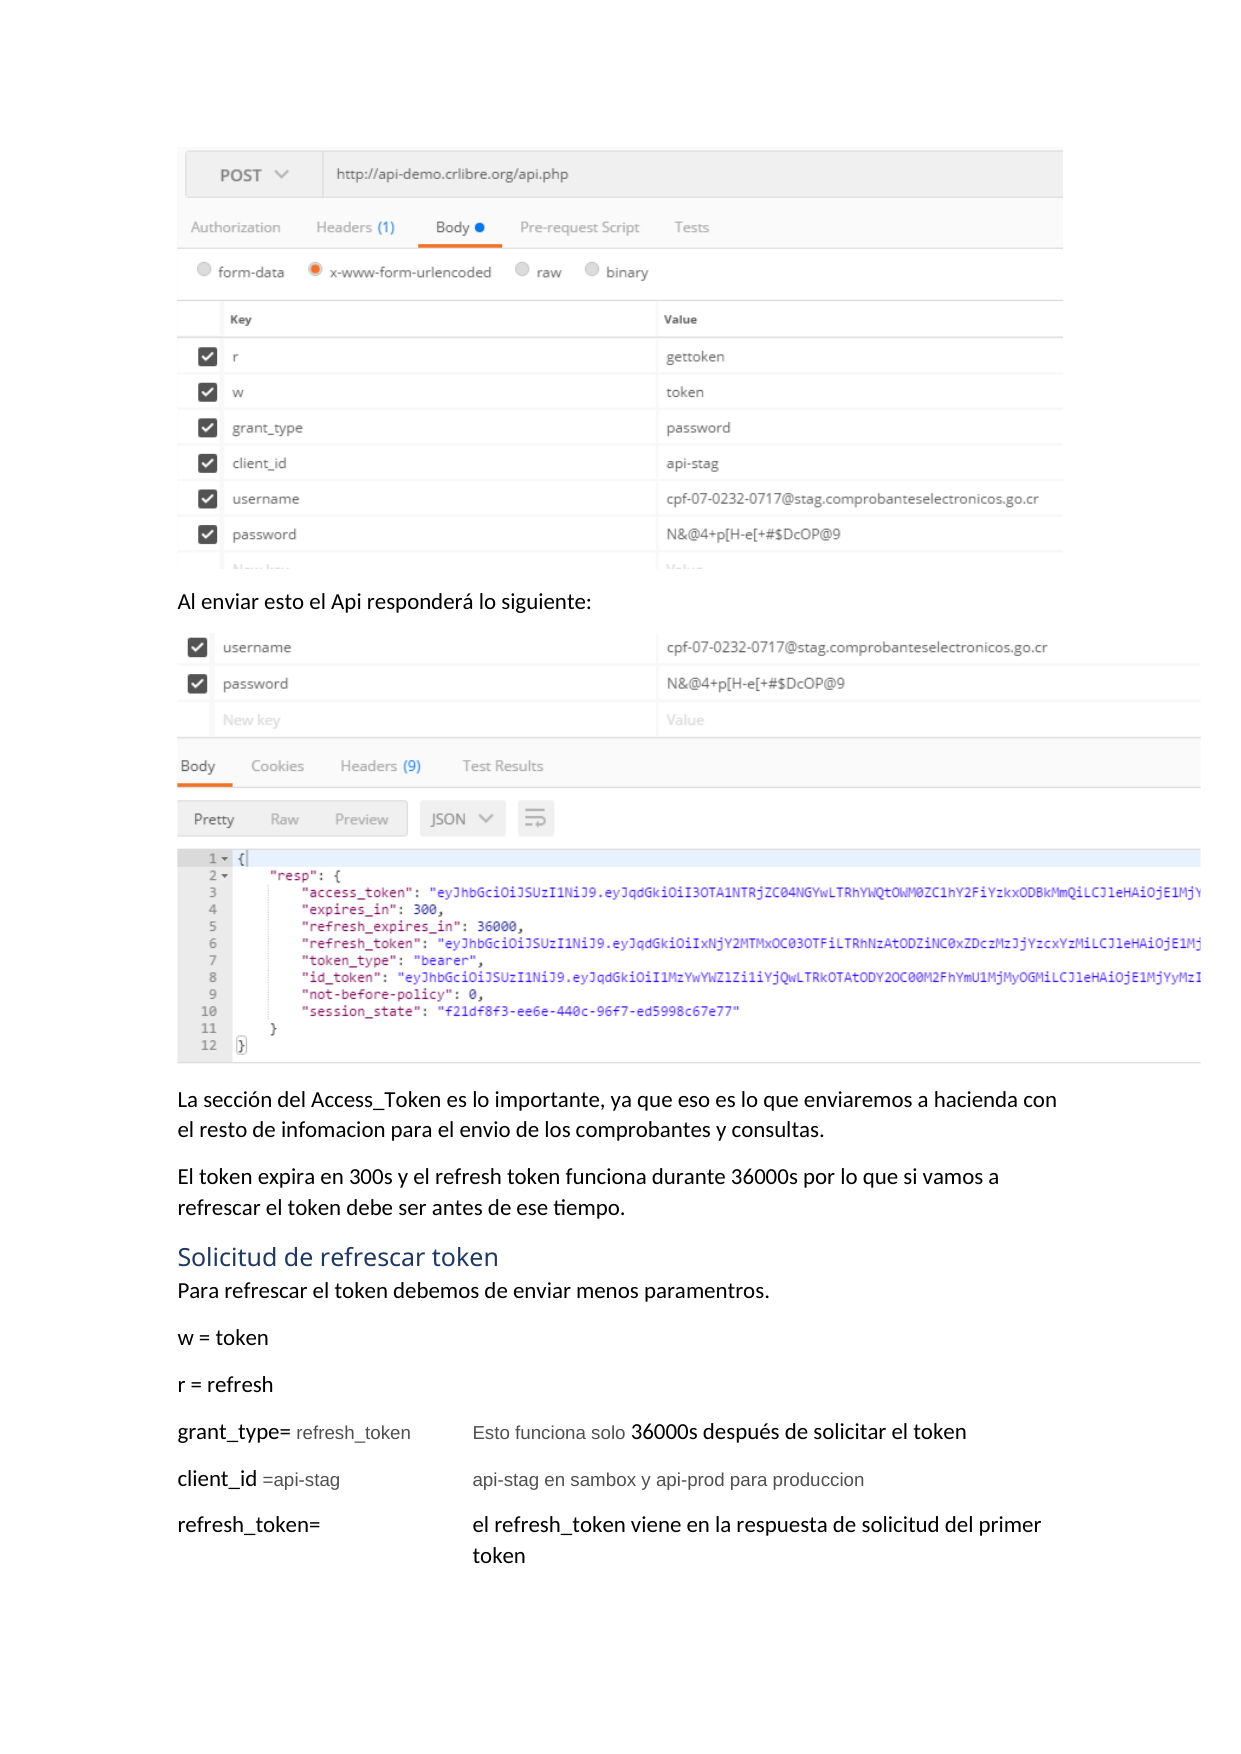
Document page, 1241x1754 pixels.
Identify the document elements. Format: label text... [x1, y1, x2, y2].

text w = token [177, 1323, 1063, 1351]
text Para refrescar el token debemos de enviar menos paramentros. [177, 1276, 1063, 1304]
text r = refresh [177, 1370, 1063, 1398]
text Al enviar esto el Api responderá lo siguiente: [177, 587, 1063, 615]
picture [177, 633, 1201, 1067]
text refresh_token= el refresh_token viene en la respuesta de solicitud del primer token [177, 1511, 1063, 1569]
text La sección del Access_Token es lo importante, ya que eso es lo que enviaremos a hacienda con el resto de infomacion para el envio de los comprobantes y consultas. [177, 1085, 1063, 1143]
text El token expira en 300s y el refresh token funciona durante 36000s por lo que si vamos a refrescar el token debe ser antes de ese tiempo. [177, 1162, 1063, 1221]
text client_id =api-stag api-stag en sambox y api-prod para produccion [177, 1464, 1063, 1492]
picture [177, 147, 1063, 569]
subtitle Solicitud de refrescar token [177, 1239, 1063, 1273]
text grant_type= refresh_token Esto funciona solo 36000s después de solicitar el token [177, 1417, 1063, 1445]
